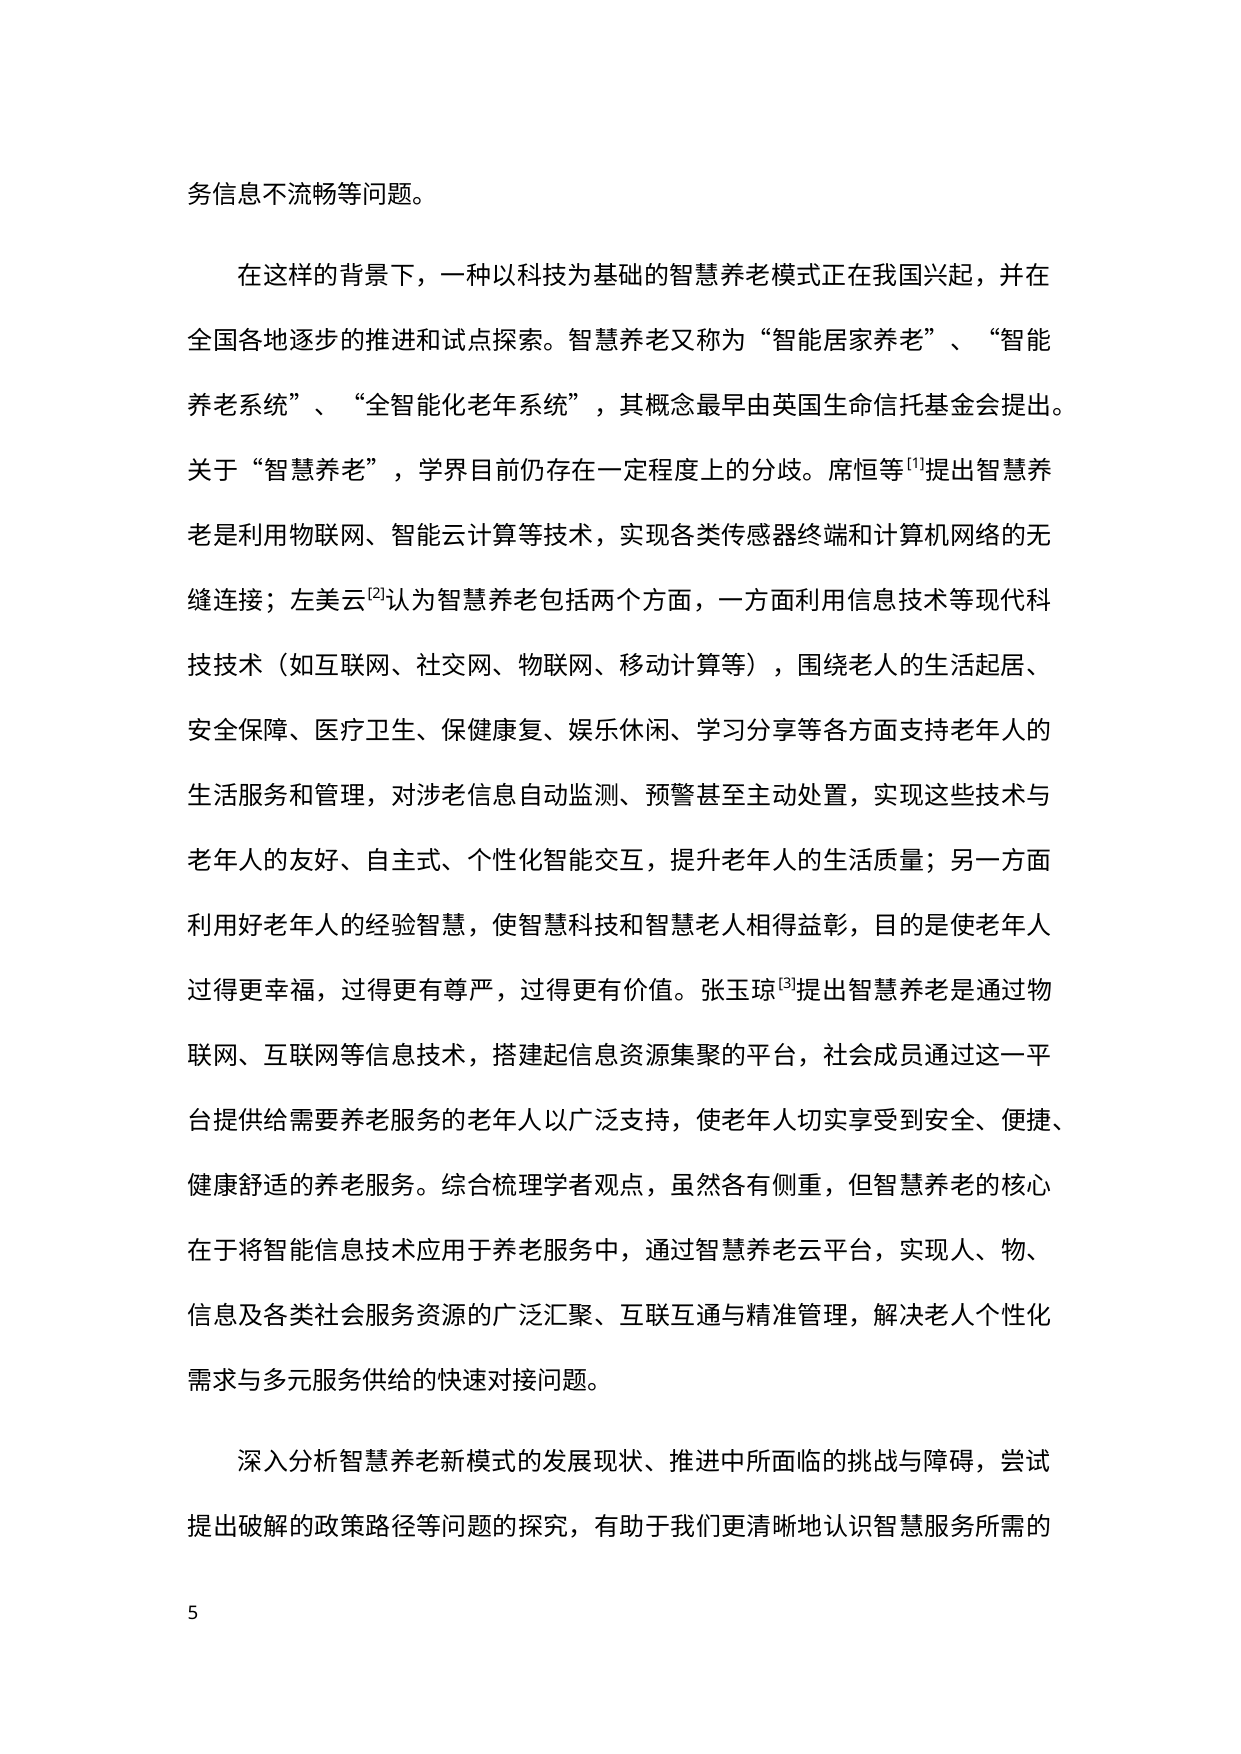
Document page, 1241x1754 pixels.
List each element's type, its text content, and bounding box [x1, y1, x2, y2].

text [187, 1427, 1053, 1557]
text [187, 160, 1053, 225]
text 在这样的背景下，一种以科技为基础的智慧养老模式正在我国兴起，并在全国各地逐步的推进和试点探索。智慧养老又称为“智能居家养老”、“智能养老系统”、“全智能化老年系统”，其概念最早由英国生命信托基金会提出。关于“智慧养老”，学界目前仍存在一定程度上的分歧。席恒等[1]提出智慧养老是利用物联网、智能云计算等技术，实现各类传感器终端和计算机网络的无缝连接；左美云[2]认为智慧养老包括两个方面，一方面利用信息技术等现代科技技术（如互联网、社交网、物联网、移动计算等），围绕老人的生活起居、安全保障、医疗卫生、保健康复、娱乐休闲、学习分享等各方面支持老年人的生活服务和管理，对涉老信息自动监测、预警甚至主动处置，实现这些技术与老年人的友好、自主式、个性化智能交互，提升老年人的生活质量；另一方面利用好老年人的经验智慧，使智慧科技和智慧老人相得益彰，目的是使老年人过得更幸福，过得更有尊严，过得更有价值。张玉琼[3]提出智慧养老是通过物联网、互联网等信息技术，搭建起信息资源集聚的平台，社会成员通过这一平台提供给需要养老服务的老年人以广泛支持，使老年人切实享受到安全、便捷、健康舒适的养老服务。综合梳理学者观点，虽然各有侧重，但智慧养老的核心在于将智能信息技术应用于养老服务中，通过智慧养老云平台，实现人、物、信息及各类社会服务资源的广泛汇聚、互联互通与精准管理，解决老人个性化需求与多元服务供给的快速对接问题。 [187, 241, 1053, 1411]
